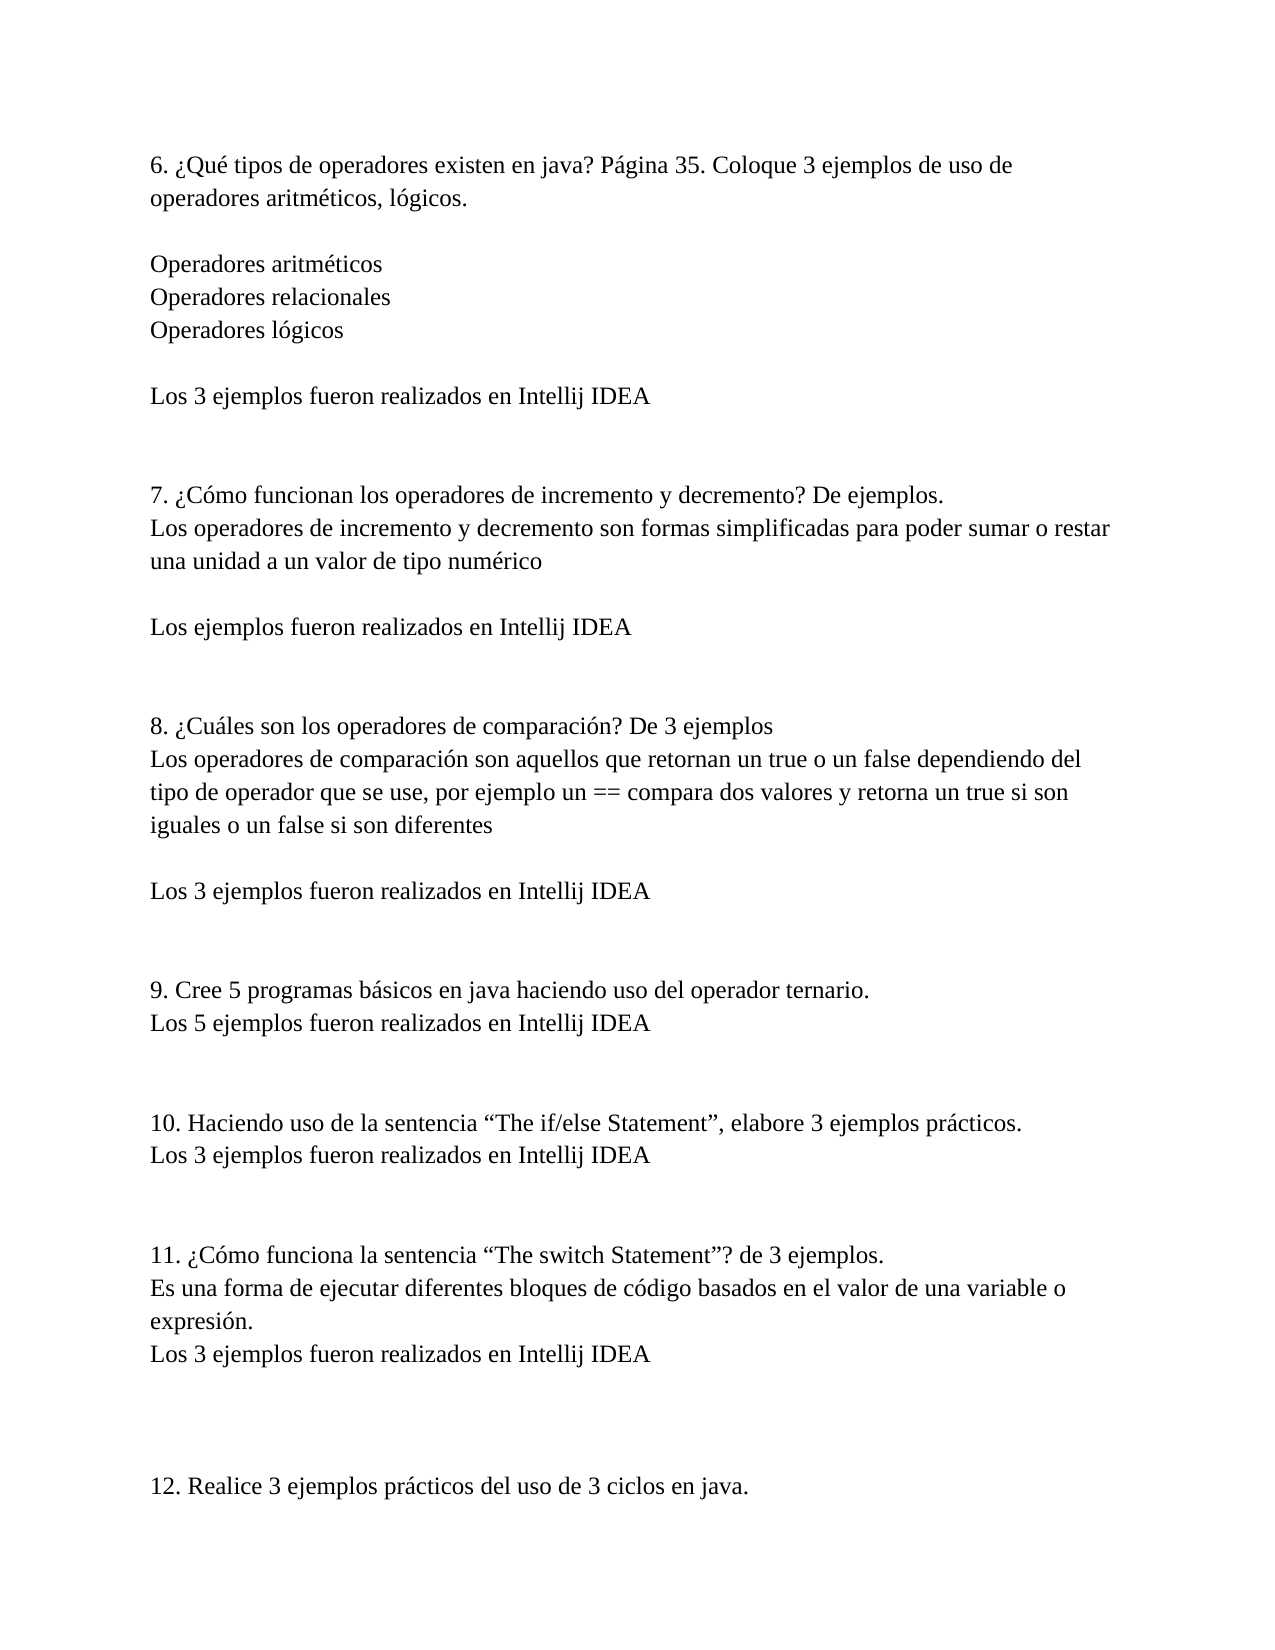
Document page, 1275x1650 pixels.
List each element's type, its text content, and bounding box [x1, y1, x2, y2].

text Operadores aritméticos [150, 249, 1125, 278]
text 11. ¿Cómo funciona la sentencia “The switch Statement”? de 3 ejemplos. [150, 1240, 1125, 1268]
text 9. Cree 5 programas básicos en java haciendo uso del operador ternario. [150, 976, 1125, 1004]
text Operadores relacionales [150, 282, 1125, 311]
text 6. ¿Qué tipos de operadores existen en java? Página 35. Coloque 3 ejemplos de uso de operadores aritméticos, lógicos. [150, 150, 1125, 212]
text Los 3 ejemplos fueron realizados en Intellij IDEA [150, 876, 1125, 905]
text Los operadores de incremento y decremento son formas simplificadas para poder sumar o restar una unidad a un valor de tipo numérico [150, 513, 1125, 575]
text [150, 1339, 1125, 1367]
text Es una forma de ejecutar diferentes bloques de código basados en el valor de una variable o expresión. [150, 1273, 1125, 1334]
text 7. ¿Cómo funcionan los operadores de incremento y decremento? De ejemplos. [150, 480, 1125, 509]
text Operadores lógicos [150, 315, 1125, 344]
text Los ejemplos fueron realizados en Intellij IDEA [150, 612, 1125, 641]
text Los 5 ejemplos fueron realizados en Intellij IDEA [150, 1008, 1125, 1037]
text Los operadores de comparación son aquellos que retornan un true o un false dependiendo del tipo de operador que se use, por ejemplo un == compara dos valores y retorna un true si son iguales o un false si son diferentes [150, 744, 1125, 839]
text 12. Realice 3 ejemplos prácticos del uso de 3 ciclos en java. [150, 1471, 1125, 1499]
text Los 3 ejemplos fueron realizados en Intellij IDEA [150, 1141, 1125, 1169]
text 10. Haciendo uso de la sentencia “The if/else Statement”, elabore 3 ejemplos prácticos. [150, 1108, 1125, 1136]
text 8. ¿Cuáles son los operadores de comparación? De 3 ejemplos [150, 711, 1125, 740]
text Los 3 ejemplos fueron realizados en Intellij IDEA [150, 381, 1125, 410]
